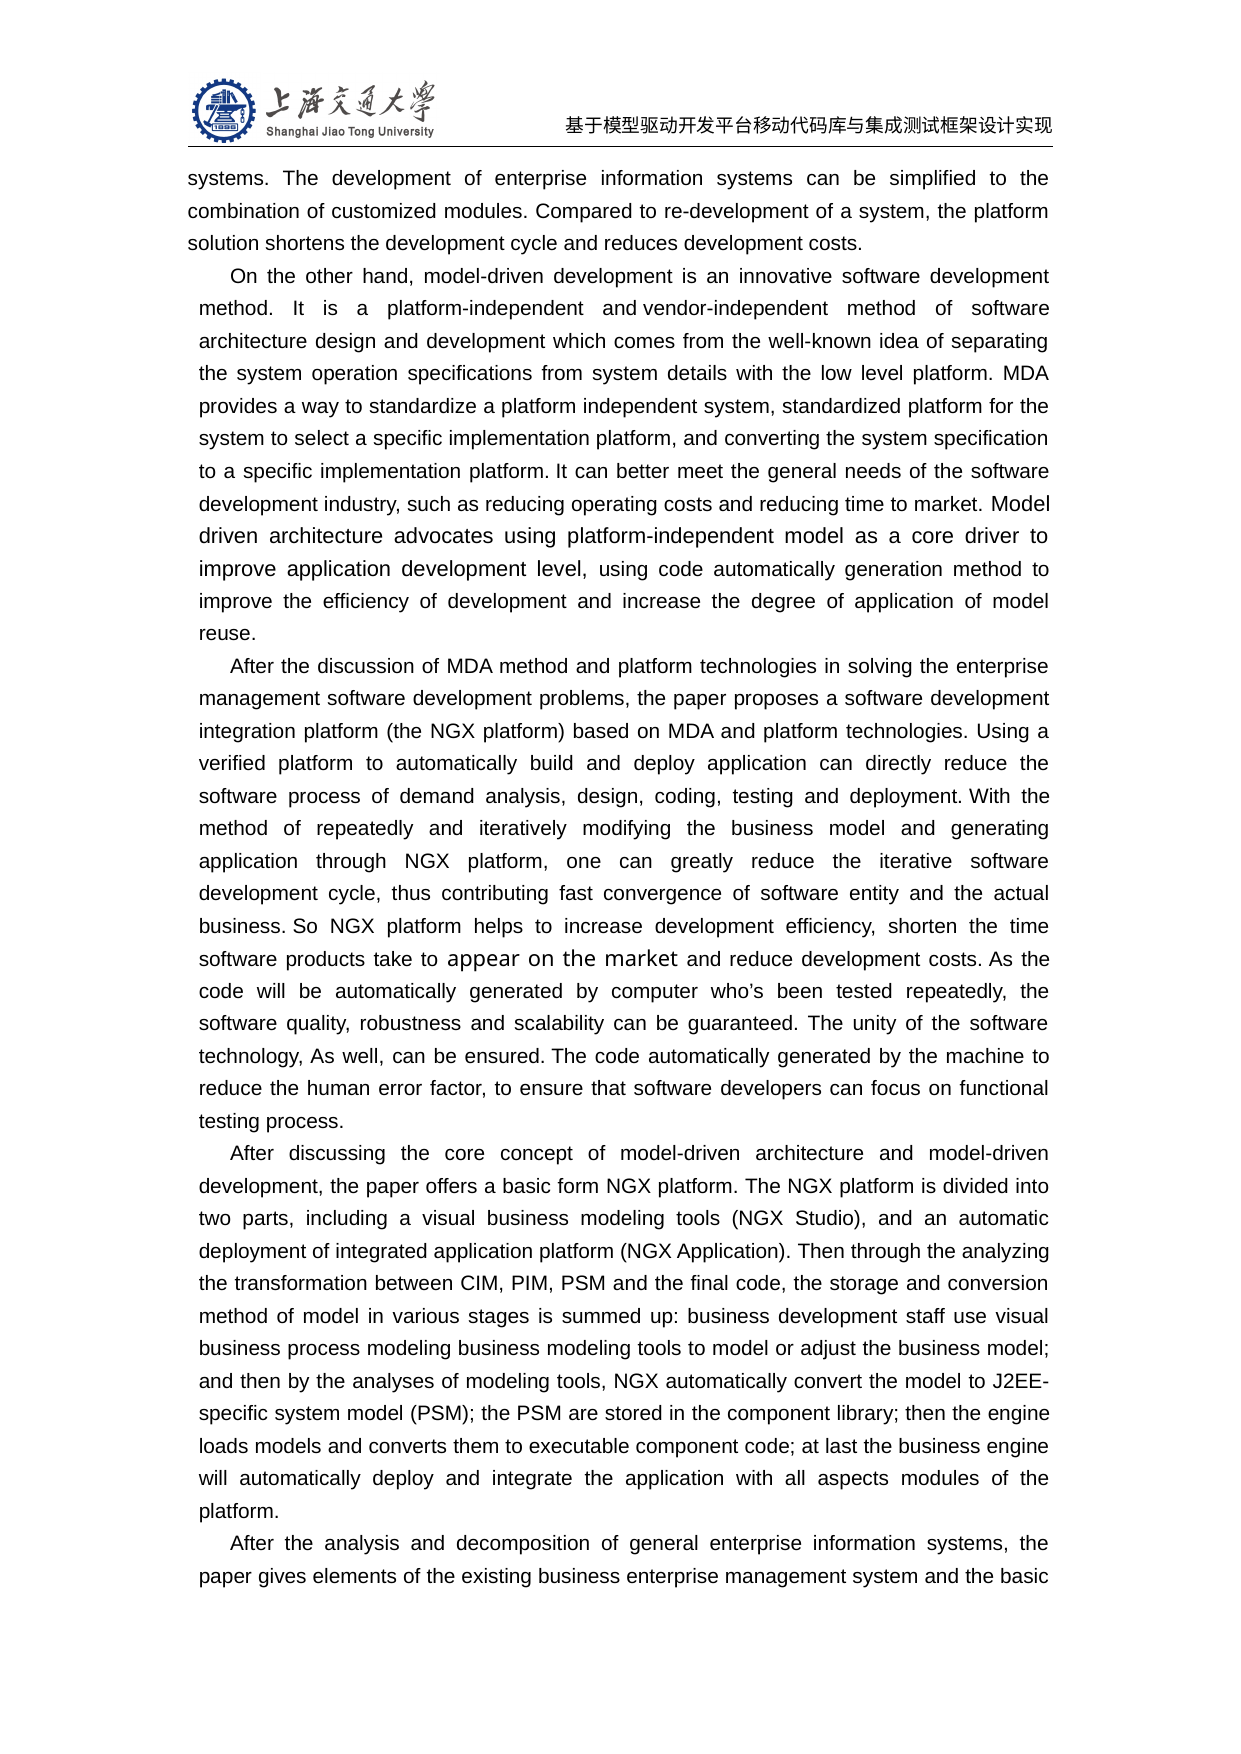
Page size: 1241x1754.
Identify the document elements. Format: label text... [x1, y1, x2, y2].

picture [187, 72, 261, 143]
picture [262, 72, 440, 143]
text After the discussion of MDA method and platform technologies in solving the enterprise management software development problems, the paper proposes a software development integration platform (the NGX platform) based on MDA and platform technologies. Using a verified platform to automatically build and deploy application can directly reduce the software process of demand analysis, design, coding, testing and deployment. With the method of repeatedly and iteratively modifying the business model and generating application through NGX platform, one can greatly reduce the iterative software development cycle, thus contributing fast convergence of software entity and the actual business. So NGX platform helps to increase development efficiency, shorten the time software products take to appear on the market and reduce development costs. As the code will be automatically generated by computer who’s been tested repeatedly, the software quality, robustness and scalability can be guaranteed. The unity of the software technology, As well, can be ensured. The code automatically generated by the machine to reduce the human error factor, to ensure that software developers can focus on functional testing process. [198, 649, 1050, 1137]
text After discussing the core concept of model-driven architecture and model-driven development, the paper offers a basic form NGX platform. The NGX platform is divided into two parts, including a visual business modeling tools (NGX Studio), and an automatic deployment of integrated application platform (NGX Application). Then through the analyzing the transformation between CIM, PIM, PSM and the final code, the storage and conversion method of model in various stages is summed up: business development staff use visual business process modeling business modeling tools to model or adjust the business model; and then by the analyses of modeling tools, NGX automatically convert the model to J2EE- specific system model (PSM); the PSM are stored in the component library; then the engine loads models and converts them to executable component code; at last the business engine will automatically deploy and integrate the application with all aspects modules of the platform. [198, 1137, 1050, 1527]
text On the other hand, model-driven development is an innovative software development method. It is a platform-independent and vendor-independent method of software architecture design and development which comes from the well-known idea of separating the system operation specifications from system details with the low level platform. MDA provides a way to standardize a platform independent system, standardized platform for the system to select a specific implementation platform, and converting the system specification to a specific implementation platform. It can better meet the general needs of the software development industry, such as reducing operating costs and reducing time to market. Model driven architecture advocates using platform-independent model as a core driver to improve application development level, using code automatically generation method to improve the efficiency of development and increase the degree of application of model reuse. [198, 259, 1050, 649]
